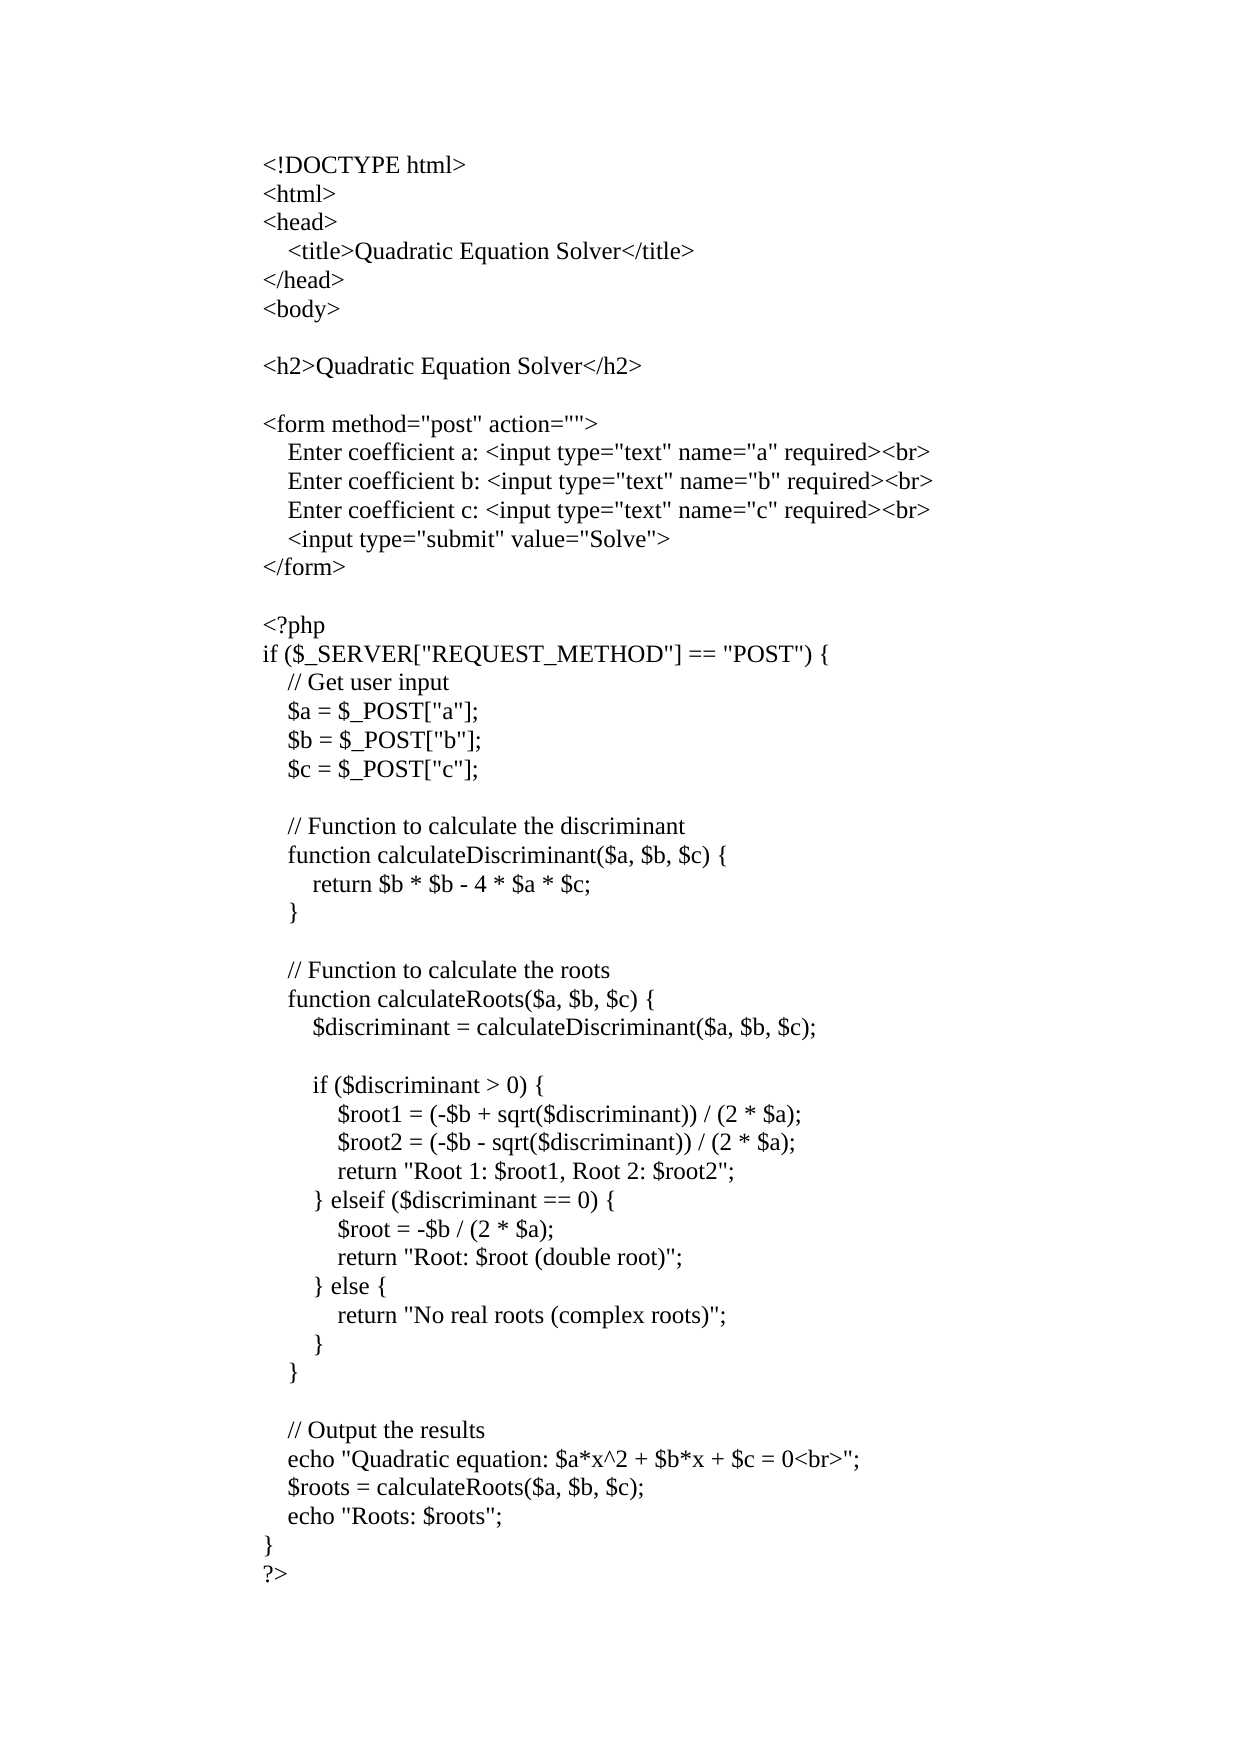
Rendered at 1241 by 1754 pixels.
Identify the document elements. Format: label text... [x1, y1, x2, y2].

list <!DOCTYPE html> [187, 150, 1053, 179]
list <?php [187, 610, 1053, 639]
list <h2>Quadratic Equation Solver</h2> [187, 351, 1053, 380]
list $b = $_POST["b"]; [187, 725, 1053, 754]
list function calculateRoots($a, $b, $c) { [187, 984, 1053, 1012]
list // Function to calculate the roots [187, 955, 1053, 984]
list } [187, 897, 1053, 926]
list $discriminant = calculateDiscriminant($a, $b, $c); [187, 1012, 1053, 1041]
list <head> [187, 207, 1053, 236]
list return $b * $b - 4 * $a * $c; [187, 869, 1053, 897]
list <input type="submit" value="Solve"> [187, 524, 1053, 552]
list } [187, 1530, 1053, 1559]
list <form method="post" action=""> [187, 409, 1053, 437]
list $c = $_POST["c"]; [187, 754, 1053, 782]
list $root = -$b / (2 * $a); [187, 1214, 1053, 1242]
list Enter coefficient a: <input type="text" name="a" required><br> [187, 437, 1053, 466]
list return "Root: $root (double root)"; [187, 1242, 1053, 1271]
list // Output the results [187, 1415, 1053, 1444]
list ?> [187, 1559, 1053, 1587]
list echo "Quadratic equation: $a*x^2 + $b*x + $c = 0<br>"; [187, 1444, 1053, 1472]
list echo "Roots: $roots"; [187, 1501, 1053, 1530]
list <title>Quadratic Equation Solver</title> [187, 236, 1053, 265]
list if ($_SERVER["REQUEST_METHOD"] == "POST") { [187, 639, 1053, 667]
list $roots = calculateRoots($a, $b, $c); [187, 1472, 1053, 1501]
list // Function to calculate the discriminant [187, 811, 1053, 840]
list </head> [187, 265, 1053, 294]
list return "Root 1: $root1, Root 2: $root2"; [187, 1156, 1053, 1185]
list function calculateDiscriminant($a, $b, $c) { [187, 840, 1053, 869]
list Enter coefficient c: <input type="text" name="c" required><br> [187, 495, 1053, 524]
list if ($discriminant > 0) { [187, 1070, 1053, 1099]
list } [187, 1329, 1053, 1357]
list } elseif ($discriminant == 0) { [187, 1185, 1053, 1214]
list <html> [187, 179, 1053, 207]
list } [187, 1357, 1053, 1386]
list $root2 = (-$b - sqrt($discriminant)) / (2 * $a); [187, 1127, 1053, 1156]
list } else { [187, 1271, 1053, 1300]
list </form> [187, 552, 1053, 581]
list $a = $_POST["a"]; [187, 696, 1053, 725]
list <body> [187, 294, 1053, 322]
list $root1 = (-$b + sqrt($discriminant)) / (2 * $a); [187, 1099, 1053, 1127]
list // Get user input [187, 667, 1053, 696]
list Enter coefficient b: <input type="text" name="b" required><br> [187, 466, 1053, 495]
list return "No real roots (complex roots)"; [187, 1300, 1053, 1329]
